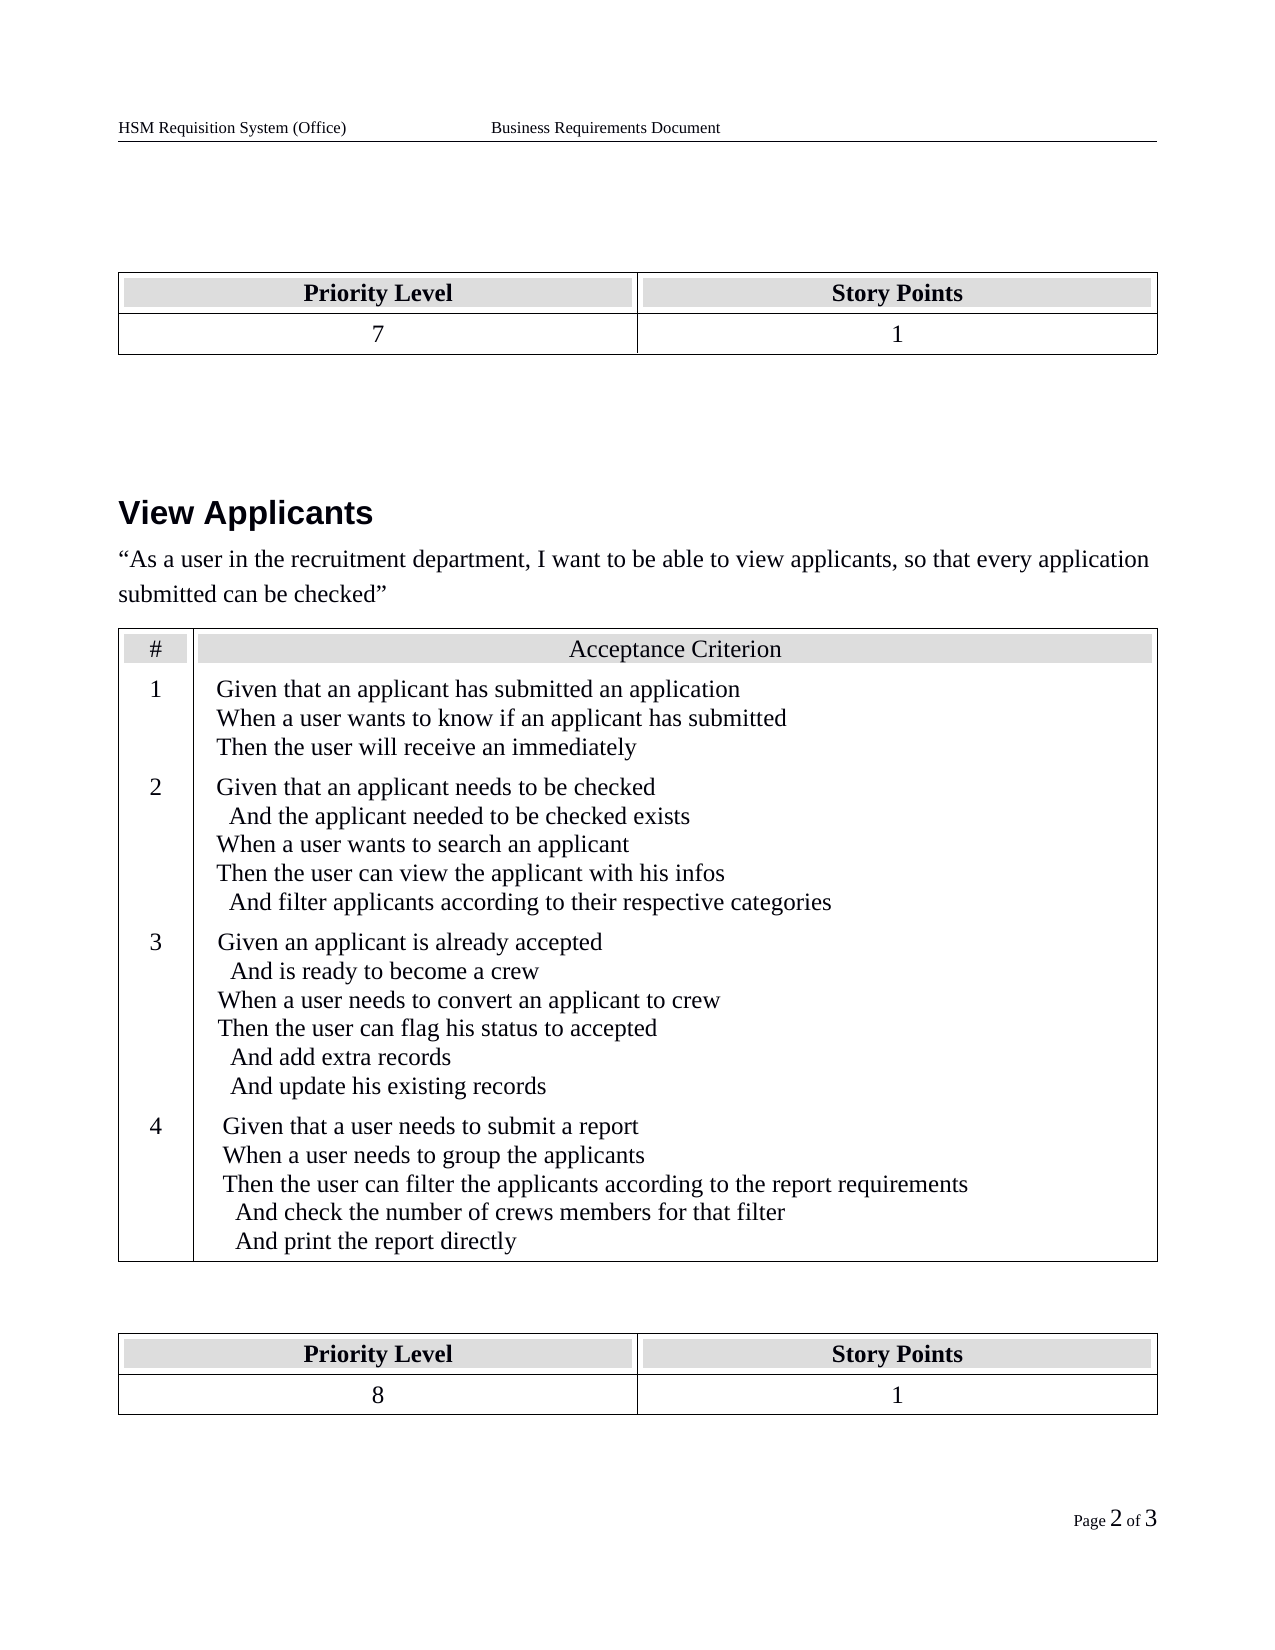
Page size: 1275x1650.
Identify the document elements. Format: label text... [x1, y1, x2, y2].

table_cell Given that an applicant needs to be checked And the applicant needed to be checked exists When a user wants to search an applicant Then the user can view the applicant with his infos And filter applicants according to their respective categories [194, 766, 1157, 921]
table_cell 1 [119, 669, 193, 766]
table_cell Given an applicant is already accepted And is ready to become a crew When a user needs to convert an applicant to crew Then the user can flag his status to accepted And add extra records And update his existing records [194, 921, 1157, 1105]
table_cell 4 [119, 1105, 193, 1261]
subtitle View Applicants [118, 493, 1157, 532]
table_cell Given that a user needs to submit a report When a user needs to group the applicants Then the user can filter the applicants according to the report requirements And check the number of crews members for that filter And print the report directly [194, 1105, 1157, 1261]
table_cell 3 [119, 921, 193, 1105]
table_header Acceptance Criterion [194, 629, 1157, 668]
table_cell 1 [638, 1375, 1157, 1414]
table_cell Given that an applicant has submitted an application When a user wants to know if an applicant has submitted Then the user will receive an immediately [194, 669, 1157, 766]
table_header Story Points [638, 1334, 1157, 1374]
table_cell 8 [119, 1375, 637, 1414]
table_header # [119, 629, 193, 668]
table_cell 7 [119, 314, 637, 353]
table_header Priority Level [119, 273, 637, 313]
text “As a user in the recruitment department, I want to be able to view applicants, so that every application submitted can be checked” [118, 544, 1157, 607]
table_cell 1 [638, 314, 1157, 353]
table_header Priority Level [119, 1334, 637, 1374]
table_header Story Points [638, 273, 1157, 313]
table_cell 2 [119, 766, 193, 921]
